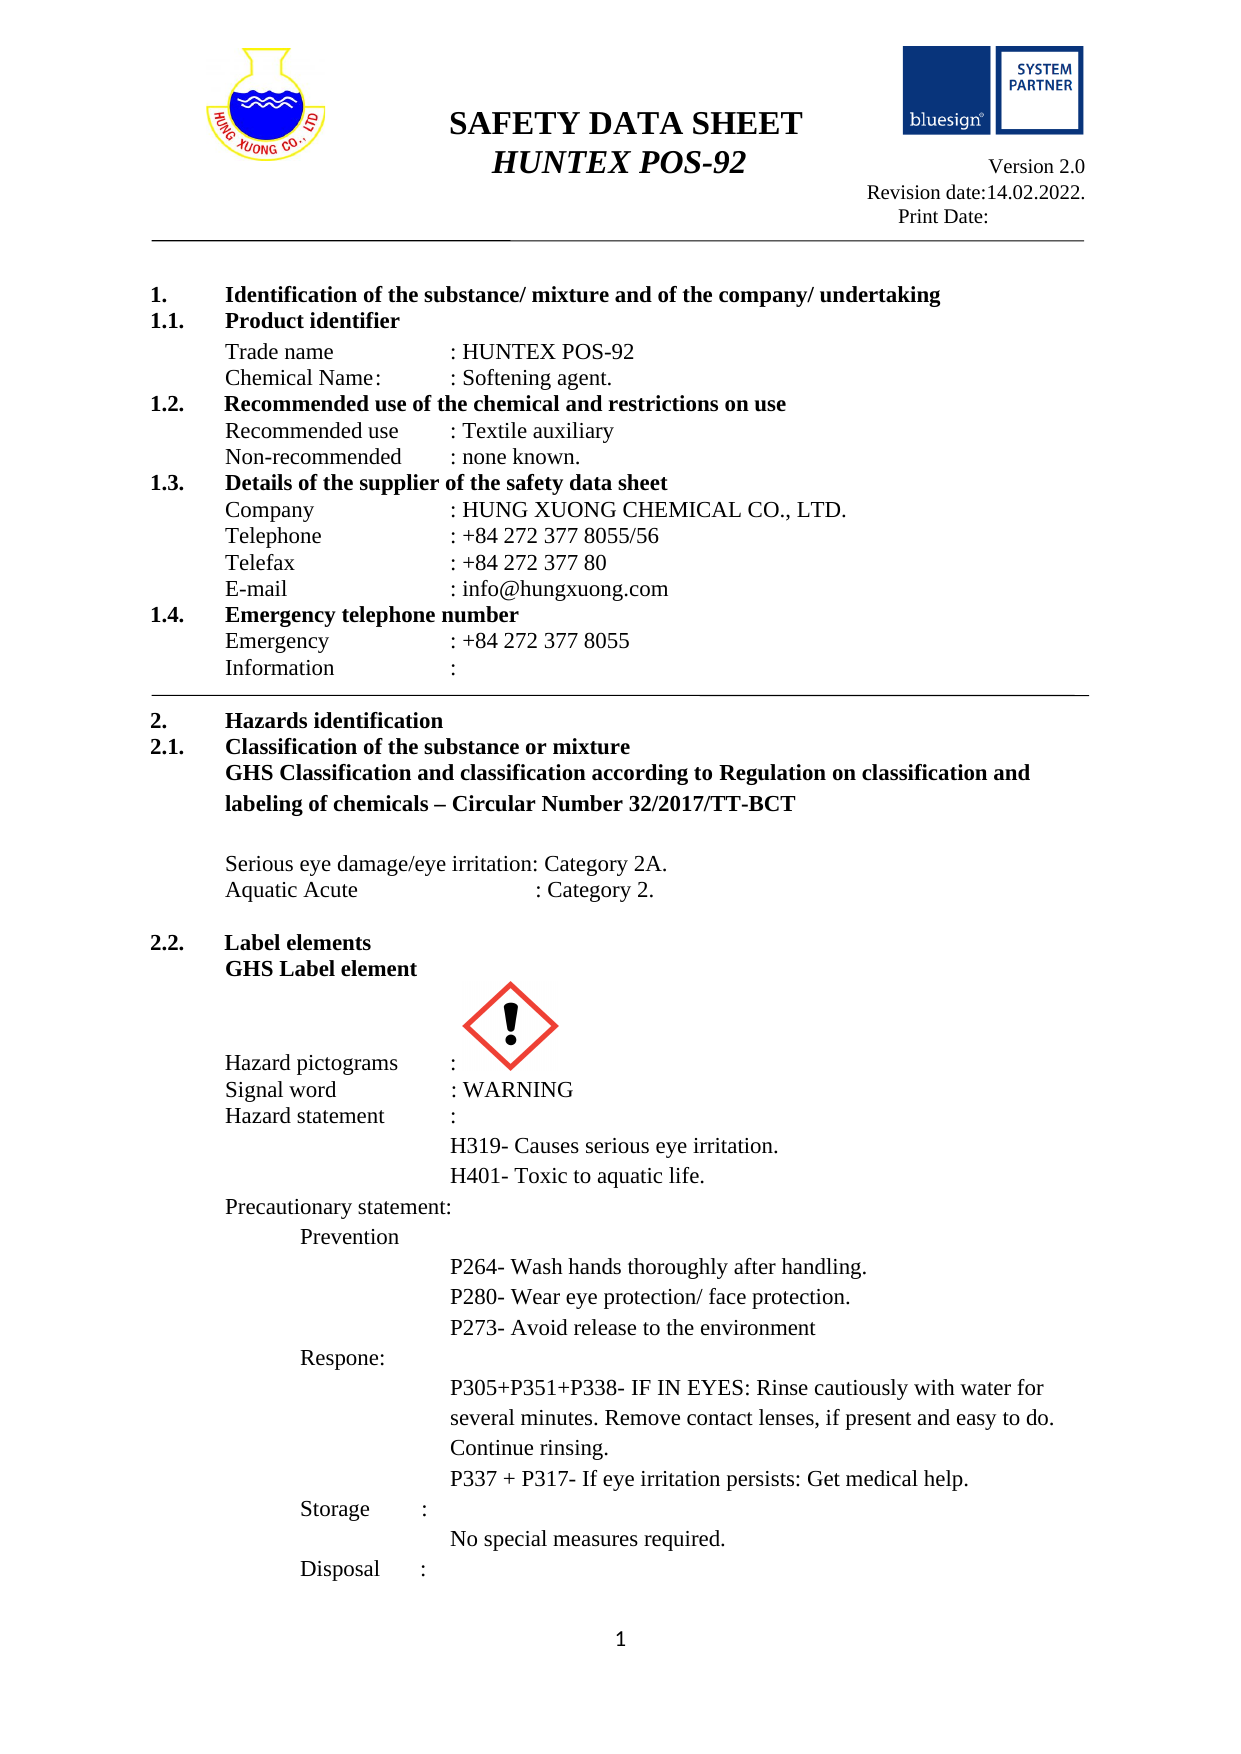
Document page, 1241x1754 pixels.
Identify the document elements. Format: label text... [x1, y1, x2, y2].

text Prevention [300, 1223, 1090, 1249]
text E-mail : info@hungxuong.com [150, 575, 1090, 601]
text Hazard pictograms : [150, 982, 1090, 1076]
text P280- Wear eye protection/ face protection. [450, 1283, 1090, 1310]
picture [902, 46, 1084, 135]
text 1.3. Details of the supplier of the safety data sheet [150, 469, 1090, 496]
text 1.1. Product identifier [150, 307, 1090, 334]
picture [206, 48, 325, 161]
text Disposal : [150, 1555, 1090, 1582]
text Company : HUNG XUONG CHEMICAL CO., LTD. [150, 496, 1090, 522]
text Emergency : +84 272 377 8055 [150, 628, 1090, 654]
text 1. Identification of the substance/ mixture and of the company/ undertaking [150, 281, 1090, 307]
text 2.2. Label elements [150, 929, 1090, 955]
text Precautionary statement: [225, 1193, 1090, 1219]
text P273- Avoid release to the environment [450, 1314, 1090, 1340]
text H319- Causes serious eye irritation. [450, 1132, 1090, 1159]
text P305+P351+P338- IF IN EYES: Rinse cautiously with water for several minutes. Remove contact lenses, if present and easy to do. Continue rinsing. [450, 1374, 1090, 1461]
text Chemical Name : : Softening agent. [150, 364, 1090, 390]
text P337 + P317- If eye irritation persists: Get medical help. [450, 1465, 1090, 1491]
text Telefax : +84 272 377 80 [150, 548, 1090, 575]
text 1.2. Recommended use of the chemical and restrictions on use [150, 390, 1090, 417]
text Trade name : HUNTEX POS-92 [150, 338, 1090, 364]
text H401- Toxic to aquatic life. [450, 1163, 1090, 1189]
text 2.1. Classification of the substance or mixture [150, 733, 1090, 759]
text No special measures required. [375, 1525, 1090, 1551]
text Recommended use : Textile auxiliary [150, 417, 1090, 443]
text P264- Wash hands thoroughly after handling. [450, 1253, 1090, 1279]
text 1.4. Emergency telephone number [150, 601, 1090, 628]
text Information : [150, 654, 1090, 680]
text Non-recommended : none known. [150, 443, 1090, 469]
text 2. Hazards identification [150, 707, 1090, 733]
picture [462, 981, 559, 1071]
text Signal word : WARNING [150, 1076, 1090, 1102]
text Hazard statement : [150, 1102, 1090, 1128]
text GHS Classification and classification according to Regulation on classification and labeling of chemicals – Circular Number 32/2017/TT-BCT [225, 759, 1090, 816]
text Telephone : +84 272 377 8055/56 [150, 522, 1090, 548]
text Aquatic Acute : Category 2. [150, 876, 1090, 903]
text Respone: [225, 1344, 1090, 1370]
text GHS Label element [150, 955, 1090, 982]
text Serious eye damage/eye irritation: Category 2A. [150, 850, 1090, 876]
text Storage : [225, 1495, 1090, 1521]
